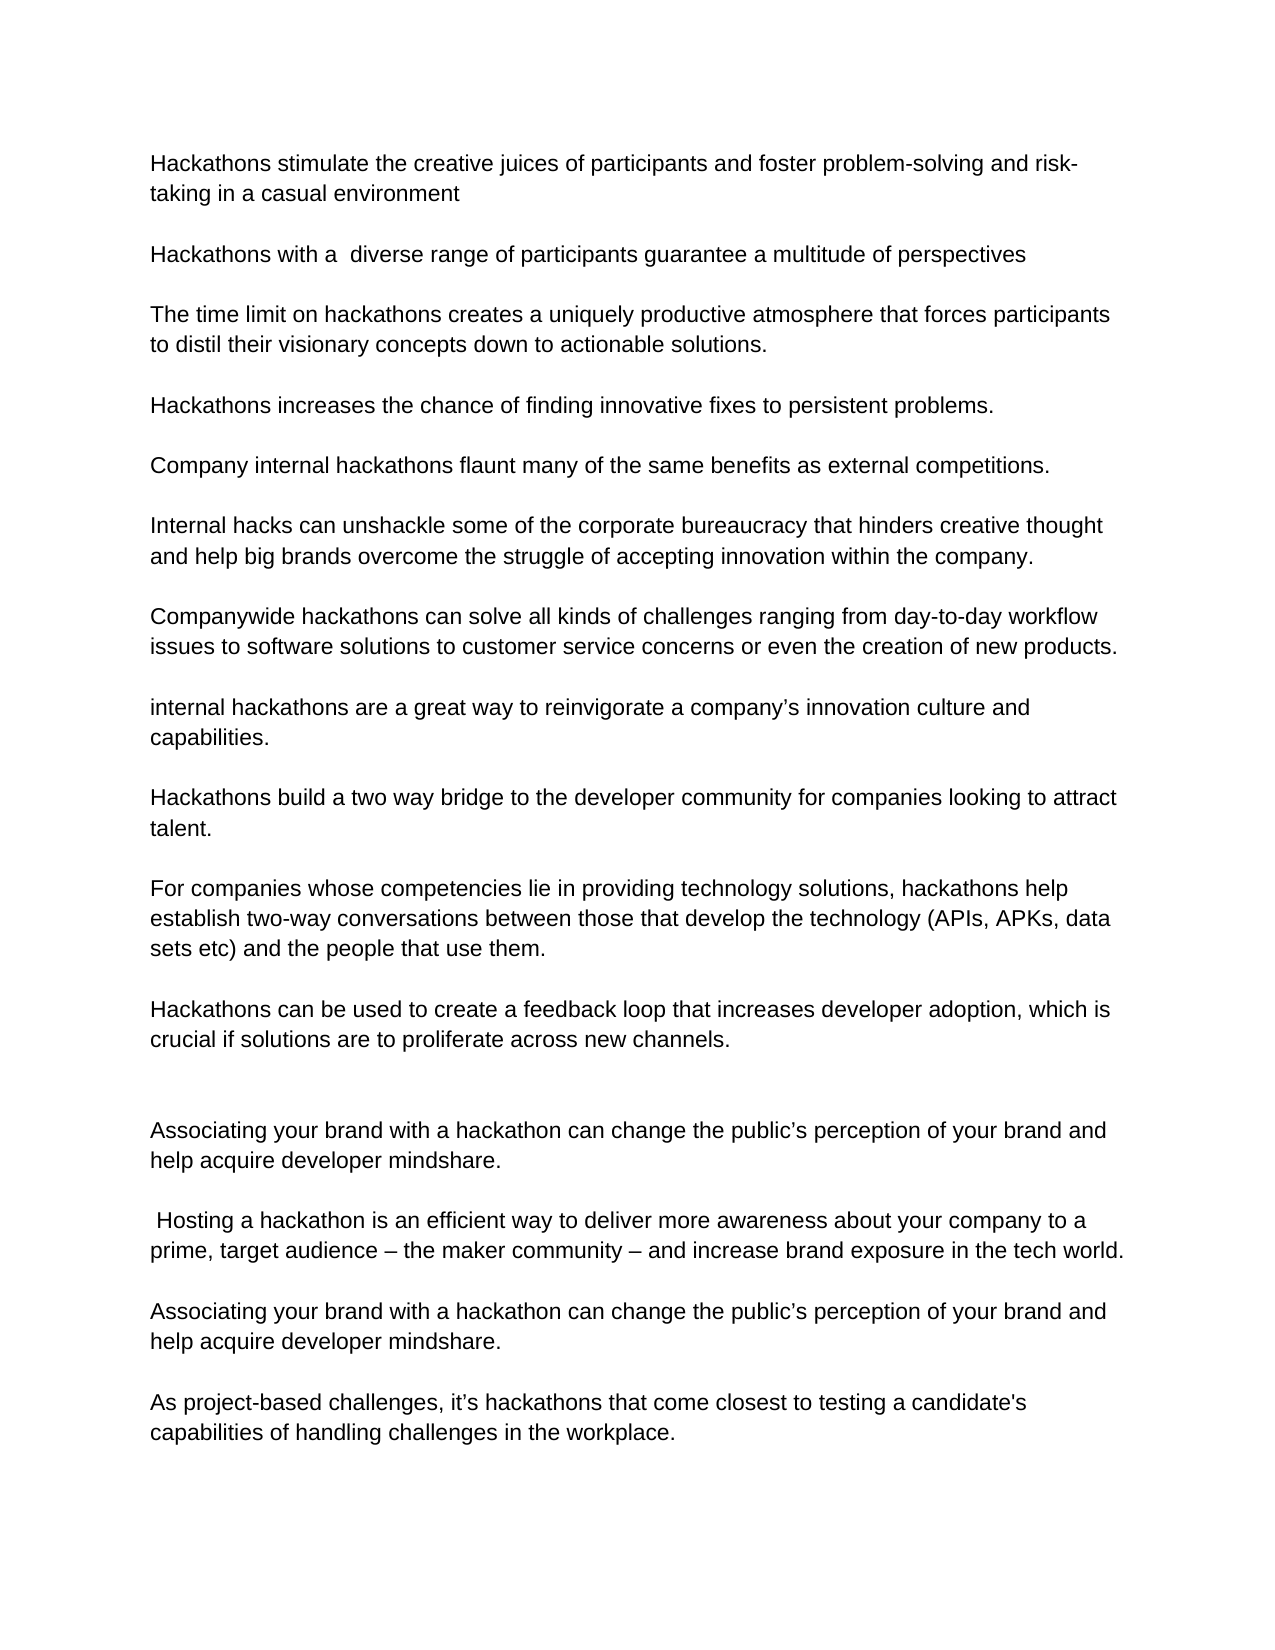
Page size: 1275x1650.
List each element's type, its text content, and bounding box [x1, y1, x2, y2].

text Internal hacks can unshackle some of the corporate bureaucracy that hinders creative thought and help big brands overcome the struggle of accepting innovation within the company. [150, 512, 1125, 569]
text Company internal hackathons flaunt many of the same benefits as external competitions. [150, 452, 1125, 478]
text Hackathons with a diverse range of participants guarantee a multitude of perspectives [150, 241, 1125, 267]
text Hackathons increases the chance of finding innovative fixes to persistent problems. [150, 392, 1125, 418]
text internal hackathons are a great way to reinvigorate a company’s innovation culture and capabilities. [150, 694, 1125, 750]
text Companywide hackathons can solve all kinds of challenges ranging from day-to-day workflow issues to software solutions to customer service concerns or even the creation of new products. [150, 603, 1125, 660]
text Hackathons can be used to create a feedback loop that increases developer adoption, which is crucial if solutions are to proliferate across new channels. [150, 996, 1125, 1052]
text Hackathons stimulate the creative juices of participants and foster problem-solving and risk-taking in a casual environment [150, 150, 1125, 207]
text Hosting a hackathon is an efficient way to deliver more awareness about your company to a prime, target audience – the maker community – and increase brand exposure in the tech world. [150, 1207, 1125, 1264]
text Associating your brand with a hackathon can change the public’s perception of your brand and help acquire developer mindshare. [150, 1117, 1125, 1173]
text The time limit on hackathons creates a uniquely productive atmosphere that forces participants to distil their visionary concepts down to actionable solutions. [150, 301, 1125, 358]
text Hackathons build a two way bridge to the developer community for companies looking to attract talent. [150, 784, 1125, 841]
text Associating your brand with a hackathon can change the public’s perception of your brand and help acquire developer mindshare. [150, 1298, 1125, 1354]
text For companies whose competencies lie in providing technology solutions, hackathons help establish two-way conversations between those that develop the technology (APIs, APKs, data sets etc) and the people that use them. [150, 875, 1125, 962]
text As project-based challenges, it’s hackathons that come closest to testing a candidate's capabilities of handling challenges in the workplace. [150, 1388, 1125, 1445]
